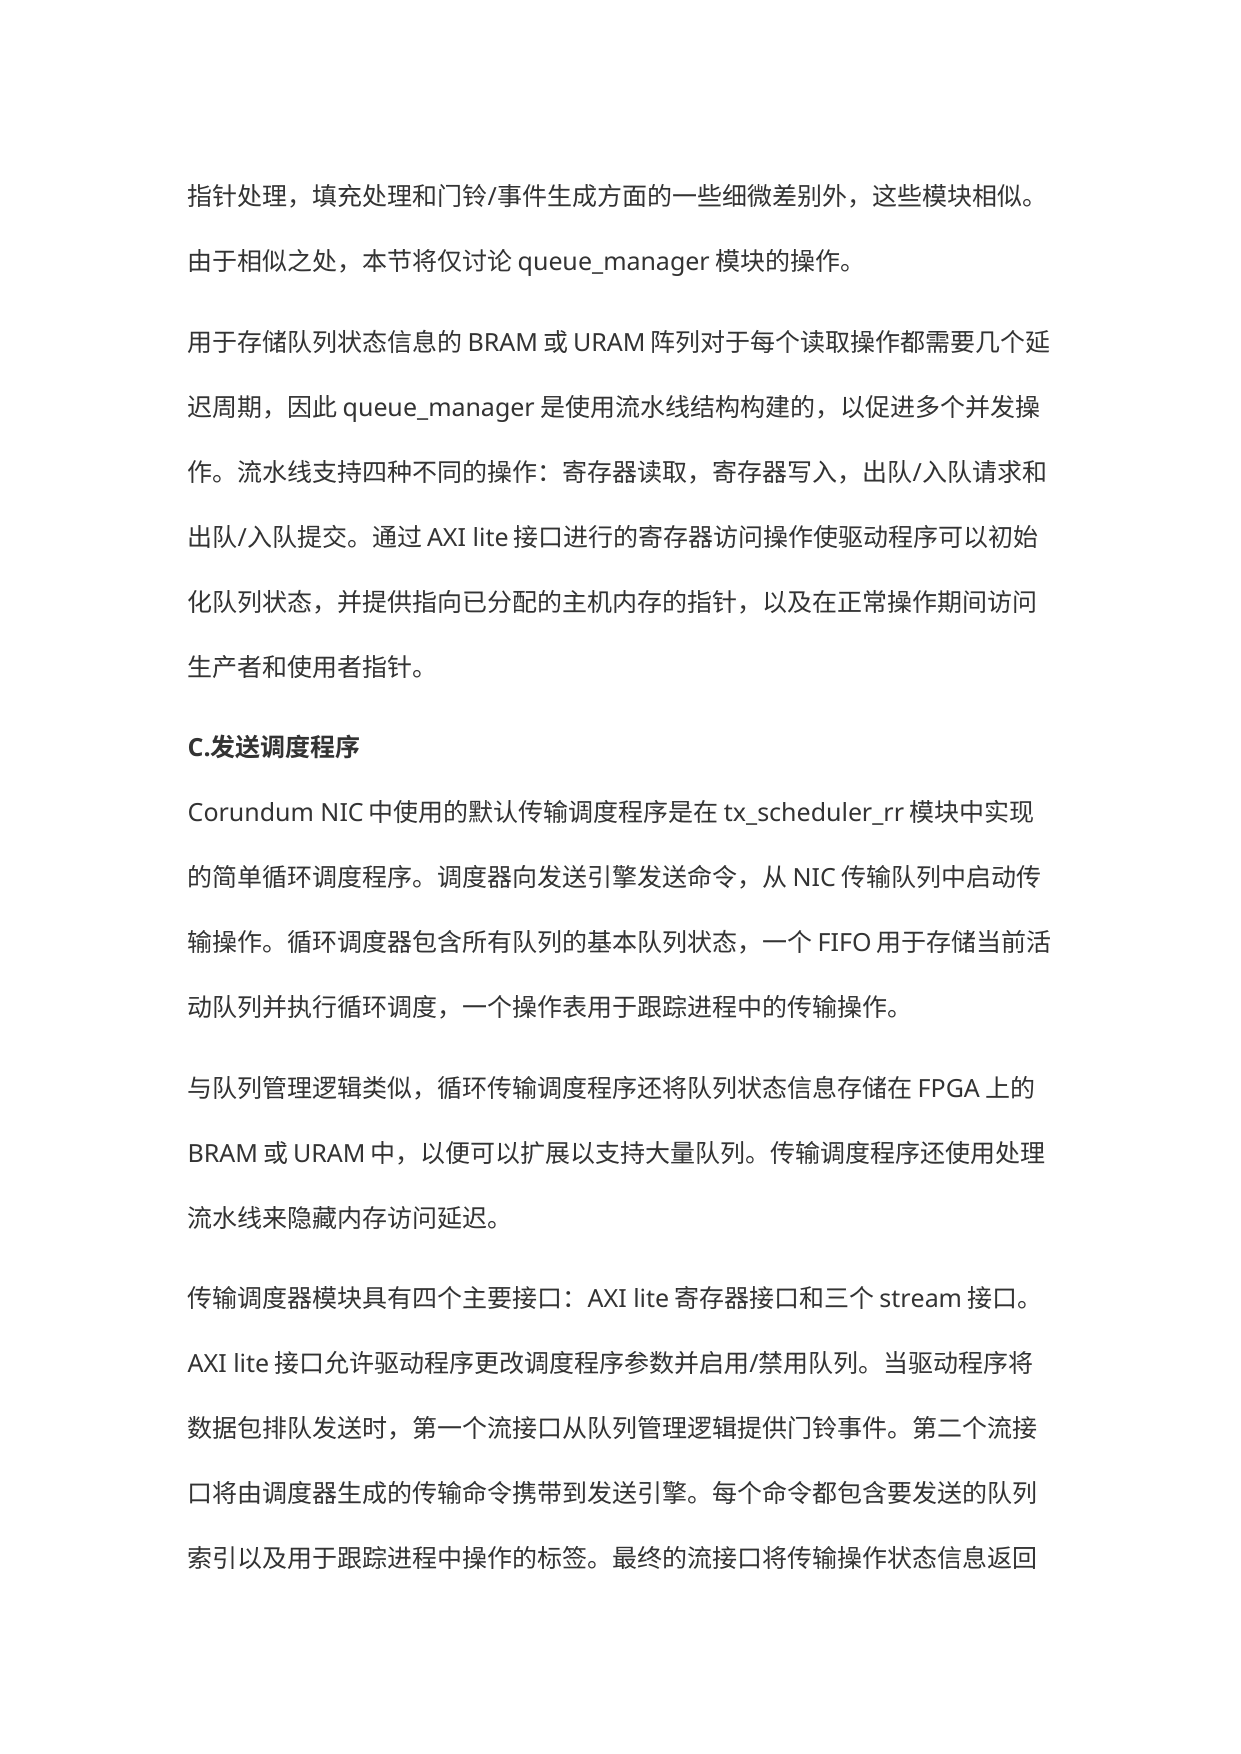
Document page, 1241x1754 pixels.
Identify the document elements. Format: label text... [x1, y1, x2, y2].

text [187, 162, 1053, 292]
text 用于存储队列状态信息的BRAM或URAM阵列对于每个读取操作都需要几个延迟周期，因此queue_manager是使用流水线结构构建的，以促进多个并发操作。流水线支持四种不同的操作：寄存器读取，寄存器写入，出队/入队请求和出队/入队提交。通过AXI lite接口进行的寄存器访问操作使驱动程序可以初始化队列状态，并提供指向已分配的主机内存的指针，以及在正常操作期间访问生产者和使用者指针。 [187, 308, 1053, 698]
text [187, 1264, 1053, 1589]
text C.发送调度程序 Corundum NIC中使用的默认传输调度程序是在tx_scheduler_rr模块中实现的简单循环调度程序。调度器向发送引擎发送命令，从NIC传输队列中启动传输操作。循环调度器包含所有队列的基本队列状态，一个FIFO用于存储当前活动队列并执行循环调度，一个操作表用于跟踪进程中的传输操作。 [187, 713, 1053, 1038]
text 与队列管理逻辑类似，循环传输调度程序还将队列状态信息存储在FPGA上的BRAM或URAM中，以便可以扩展以支持大量队列。传输调度程序还使用处理流水线来隐藏内存访问延迟。 [187, 1054, 1053, 1249]
